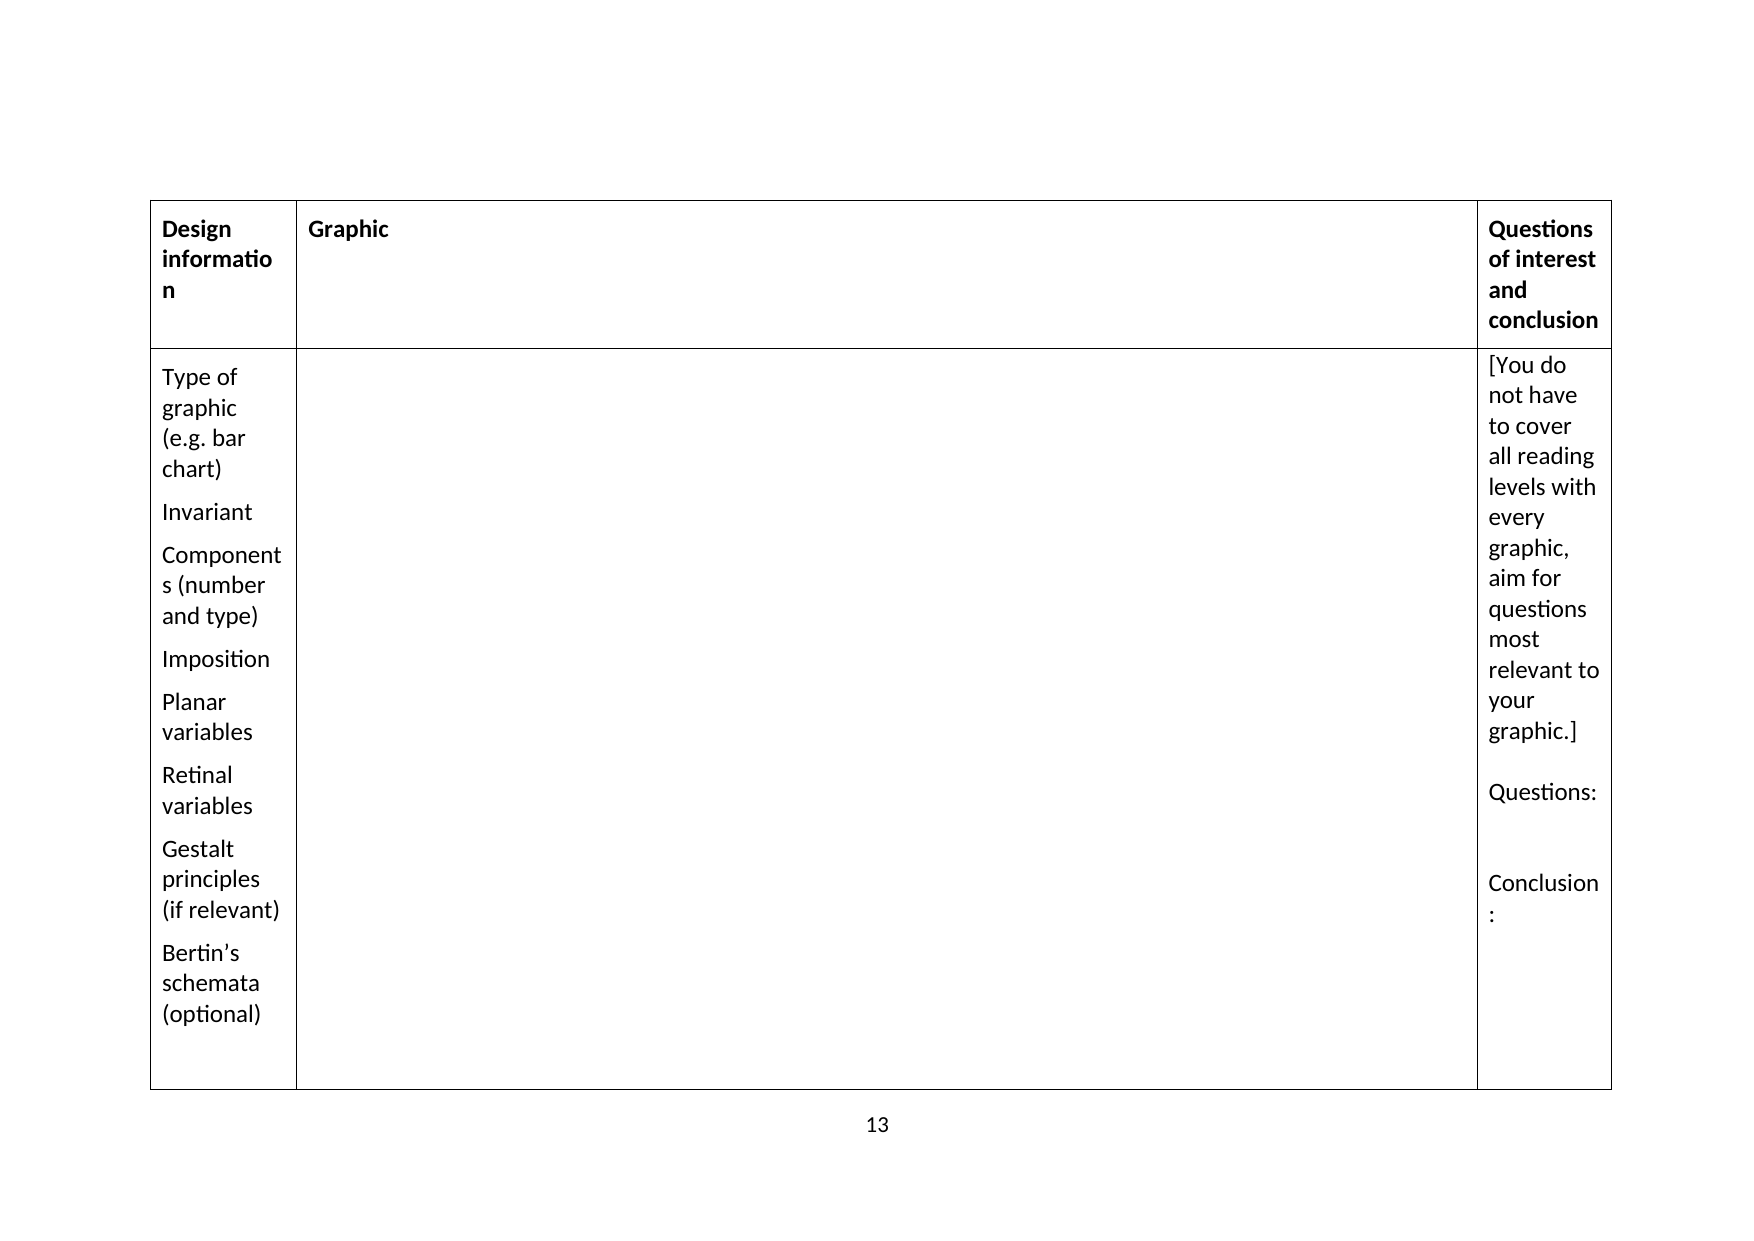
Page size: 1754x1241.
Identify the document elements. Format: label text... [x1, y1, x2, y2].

table_header Design information [151, 201, 296, 348]
table_header Graphic [297, 201, 1477, 348]
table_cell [1478, 349, 1611, 1089]
table_header Questions of interest and conclusion [1478, 201, 1611, 348]
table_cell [297, 349, 1477, 1089]
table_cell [151, 349, 296, 1089]
